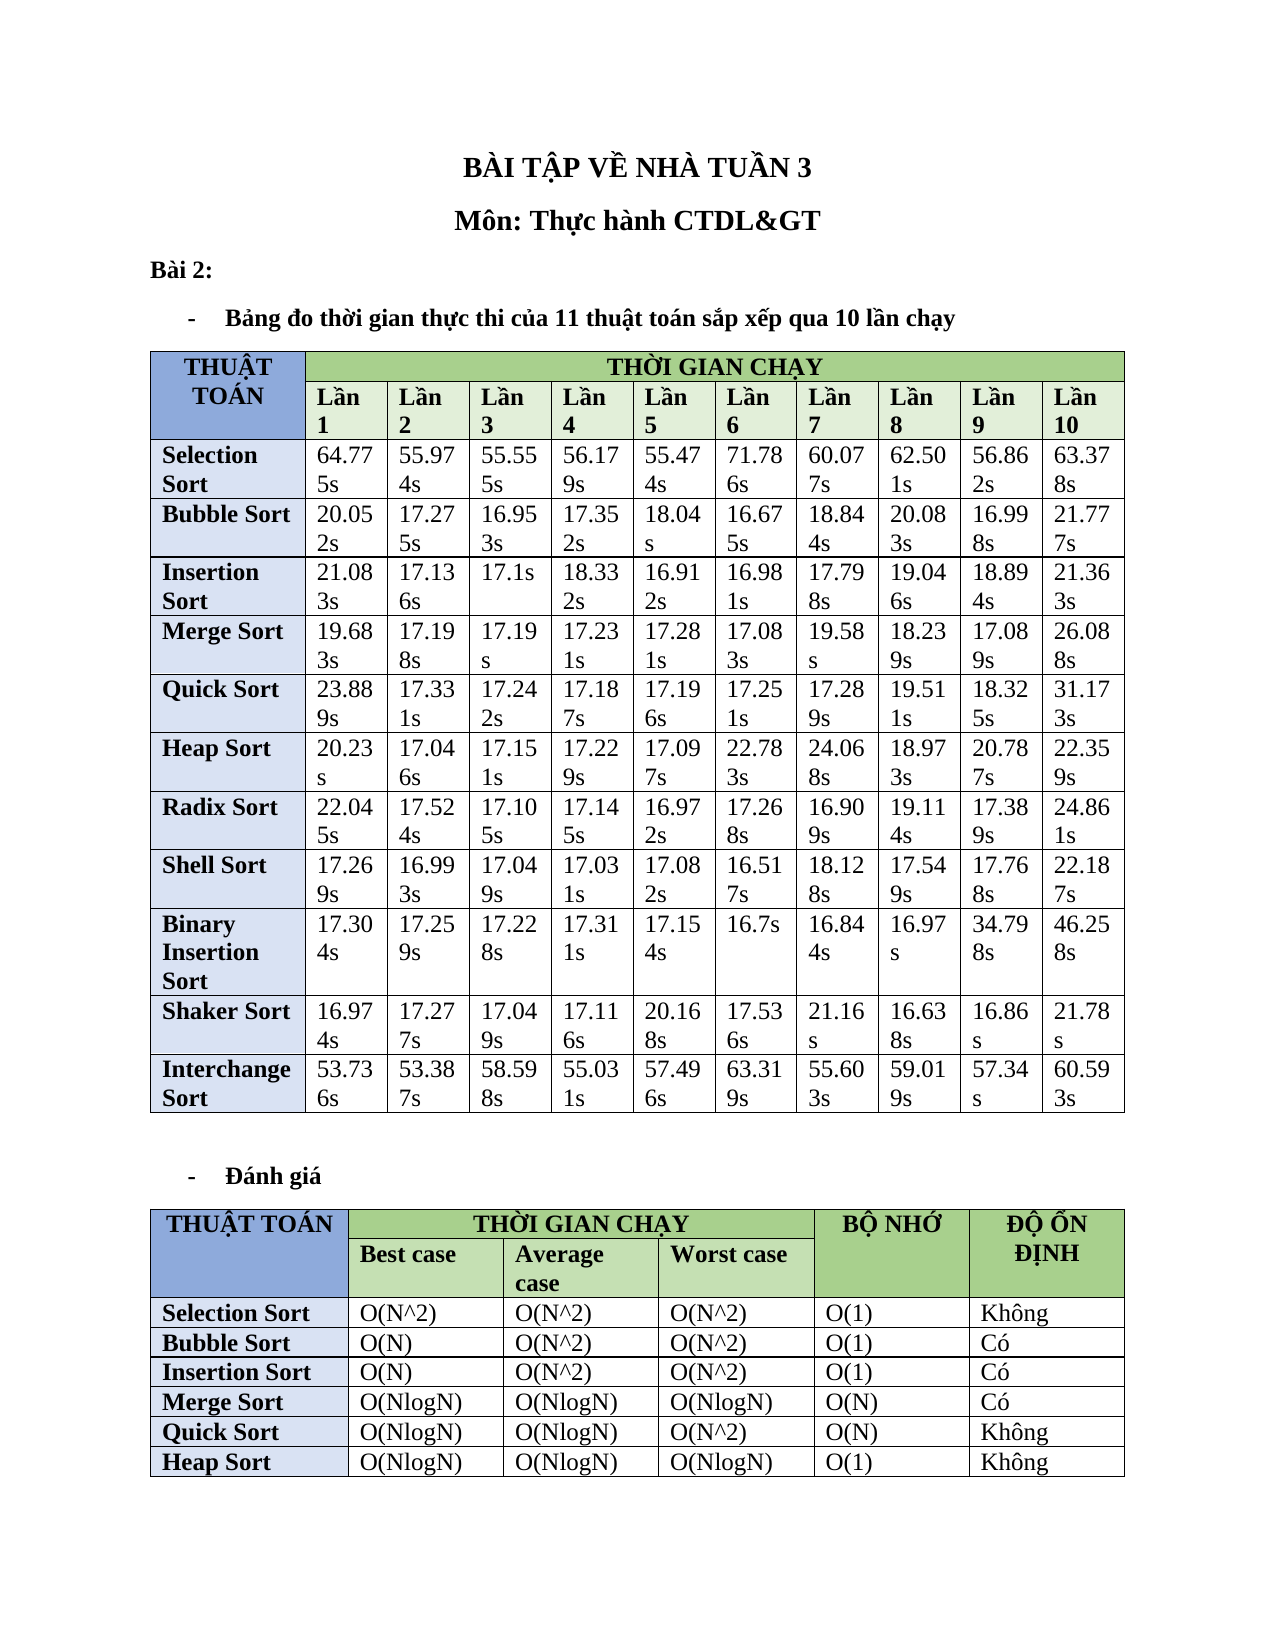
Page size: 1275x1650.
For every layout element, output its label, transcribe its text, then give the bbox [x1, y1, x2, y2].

table_cell 17.136s [388, 558, 469, 615]
table_cell 18.04s [634, 499, 715, 556]
table_cell 16.998s [961, 499, 1042, 556]
table_cell 18.332s [552, 558, 633, 615]
table_cell 21.363s [1043, 558, 1124, 615]
table_cell Lần 1 [306, 382, 387, 439]
table_cell 17.242s [470, 675, 551, 732]
table_cell 22.359s [1043, 733, 1124, 791]
table_cell Lần 7 [797, 382, 878, 439]
table_cell 71.786s [716, 440, 796, 498]
table_cell 18.239s [879, 616, 960, 673]
table_cell O(N) [349, 1358, 503, 1386]
table_cell 16.97s [879, 909, 960, 995]
table_cell 46.258s [1043, 909, 1124, 995]
table_cell 18.325s [961, 675, 1042, 732]
table_cell Insertion Sort [151, 1358, 348, 1386]
table_cell 17.229s [552, 733, 633, 791]
table_cell 17.269s [306, 850, 387, 908]
table_cell 16.909s [797, 792, 878, 849]
table_cell O(N) [815, 1417, 969, 1446]
table_cell 22.187s [1043, 850, 1124, 908]
table_cell Radix Sort [151, 792, 305, 849]
table_cell Merge Sort [151, 1387, 348, 1416]
table_cell 19.114s [879, 792, 960, 849]
table_cell Không [970, 1417, 1124, 1446]
table_cell 17.798s [797, 558, 878, 615]
table_cell 18.894s [961, 558, 1042, 615]
table_cell 17.049s [470, 850, 551, 908]
table_cell O(N^2) [504, 1328, 658, 1356]
table_cell Không [970, 1298, 1124, 1327]
table_cell O(1) [815, 1328, 969, 1356]
table_cell Selection Sort [151, 440, 305, 498]
table_cell Binary Insertion Sort [151, 909, 305, 995]
table_cell 17.549s [879, 850, 960, 908]
table_cell 60.593s [1043, 1055, 1124, 1112]
table_cell 34.798s [961, 909, 1042, 995]
table_cell 57.34s [961, 1055, 1042, 1112]
table_cell 17.097s [634, 733, 715, 791]
table_cell Quick Sort [151, 1417, 348, 1446]
table_cell 23.889s [306, 675, 387, 732]
table_cell O(N^2) [504, 1358, 658, 1386]
table_cell Quick Sort [151, 675, 305, 732]
text BÀI TẬP VỀ NHÀ TUẦN 3 [150, 150, 1125, 183]
table_cell 17.187s [552, 675, 633, 732]
table_cell Có [970, 1328, 1124, 1356]
table_cell 17.046s [388, 733, 469, 791]
table_cell 22.783s [716, 733, 796, 791]
table_cell 17.145s [552, 792, 633, 849]
table_cell 56.862s [961, 440, 1042, 498]
table_cell 17.031s [552, 850, 633, 908]
text Bài 2: [150, 256, 1125, 284]
table_cell 53.387s [388, 1055, 469, 1112]
table_cell O(1) [815, 1298, 969, 1327]
table_cell Best case [349, 1239, 503, 1297]
table_cell 17.198s [388, 616, 469, 673]
table_cell Lần 3 [470, 382, 551, 439]
table_cell 19.046s [879, 558, 960, 615]
table_cell 55.555s [470, 440, 551, 498]
table_cell 20.083s [879, 499, 960, 556]
table_cell Shaker Sort [151, 996, 305, 1053]
table_cell 56.179s [552, 440, 633, 498]
table_cell 17.536s [716, 996, 796, 1053]
table_cell 63.319s [716, 1055, 796, 1112]
table_cell 17.524s [388, 792, 469, 849]
table_cell O(NlogN) [349, 1387, 503, 1416]
table_cell 16.7s [716, 909, 796, 995]
table_cell O(1) [815, 1358, 969, 1386]
table_cell 57.496s [634, 1055, 715, 1112]
table_cell 17.082s [634, 850, 715, 908]
table_cell 16.517s [716, 850, 796, 908]
table_cell 62.501s [879, 440, 960, 498]
table_header THỜI GIAN CHẠY [349, 1210, 814, 1238]
table_cell 17.389s [961, 792, 1042, 849]
table_cell Lần 5 [634, 382, 715, 439]
table_cell Lần 4 [552, 382, 633, 439]
table_cell 18.973s [879, 733, 960, 791]
table_cell 18.844s [797, 499, 878, 556]
table_cell O(N^2) [659, 1298, 814, 1327]
table_cell Heap Sort [151, 1447, 348, 1476]
table_cell Lần 9 [961, 382, 1042, 439]
table_cell Lần 10 [1043, 382, 1124, 439]
table_header THỜI GIAN CHẠY [306, 352, 1124, 381]
table_cell 58.598s [470, 1055, 551, 1112]
table_cell O(NlogN) [349, 1447, 503, 1476]
table_cell 16.974s [306, 996, 387, 1053]
table_cell 17.352s [552, 499, 633, 556]
table_cell 16.972s [634, 792, 715, 849]
table_cell O(NlogN) [504, 1387, 658, 1416]
table_cell O(N^2) [659, 1358, 814, 1386]
table_cell 24.861s [1043, 792, 1124, 849]
table_cell 17.277s [388, 996, 469, 1053]
table_cell 16.993s [388, 850, 469, 908]
table_cell Bubble Sort [151, 1328, 348, 1356]
text Môn: Thực hành CTDL&GT [150, 203, 1125, 236]
table_cell O(NlogN) [659, 1447, 814, 1476]
table_cell 17.311s [552, 909, 633, 995]
table_cell O(1) [815, 1447, 969, 1476]
table_cell 17.196s [634, 675, 715, 732]
table_header BỘ NHỚ [815, 1210, 969, 1297]
table_cell 17.105s [470, 792, 551, 849]
table_cell 17.231s [552, 616, 633, 673]
table_cell O(N^2) [659, 1417, 814, 1446]
table_cell Có [970, 1358, 1124, 1386]
table_cell InterchangeSort [151, 1055, 305, 1112]
table_cell 17.089s [961, 616, 1042, 673]
table_cell 55.974s [388, 440, 469, 498]
table_cell 17.083s [716, 616, 796, 673]
table_cell 31.173s [1043, 675, 1124, 732]
table_cell 17.331s [388, 675, 469, 732]
table_cell Không [970, 1447, 1124, 1476]
table_cell 21.16s [797, 996, 878, 1053]
table_cell 16.675s [716, 499, 796, 556]
table_cell 60.077s [797, 440, 878, 498]
table_cell 20.23s [306, 733, 387, 791]
table_cell Merge Sort [151, 616, 305, 673]
table_cell 17.1s [470, 558, 551, 615]
table_cell 21.083s [306, 558, 387, 615]
table_cell Lần 8 [879, 382, 960, 439]
table_cell 19.511s [879, 675, 960, 732]
table_cell 17.049s [470, 996, 551, 1053]
table_header ĐỘ ỔN ĐỊNH [970, 1210, 1124, 1297]
table_cell Selection Sort [151, 1298, 348, 1327]
table_cell O(NlogN) [659, 1387, 814, 1416]
table_cell 26.088s [1043, 616, 1124, 673]
table_cell 21.78s [1043, 996, 1124, 1053]
table_cell 19.58s [797, 616, 878, 673]
table_cell Shell Sort [151, 850, 305, 908]
table_cell O(N^2) [349, 1298, 503, 1327]
table_cell 53.736s [306, 1055, 387, 1112]
table_cell O(NlogN) [504, 1417, 658, 1446]
table_cell O(NlogN) [349, 1417, 503, 1446]
table_cell 55.603s [797, 1055, 878, 1112]
table_cell 17.154s [634, 909, 715, 995]
table_cell 24.068s [797, 733, 878, 791]
table_cell 20.052s [306, 499, 387, 556]
table_header THUẬT TOÁN [151, 1210, 348, 1297]
table_cell Lần 6 [716, 382, 796, 439]
table_cell 55.474s [634, 440, 715, 498]
table_cell 63.378s [1043, 440, 1124, 498]
table_cell 20.168s [634, 996, 715, 1053]
table_cell Insertion Sort [151, 558, 305, 615]
table_cell 64.775s [306, 440, 387, 498]
table_cell 19.683s [306, 616, 387, 673]
table_cell O(N) [349, 1328, 503, 1356]
table_cell O(N) [815, 1387, 969, 1416]
table_cell 59.019s [879, 1055, 960, 1112]
table_cell 17.251s [716, 675, 796, 732]
table_cell O(N^2) [504, 1298, 658, 1327]
table_cell 17.19s [470, 616, 551, 673]
table_cell O(NlogN) [504, 1447, 658, 1476]
table_cell 21.777s [1043, 499, 1124, 556]
table_cell 17.116s [552, 996, 633, 1053]
table_cell Heap Sort [151, 733, 305, 791]
table_cell 17.151s [470, 733, 551, 791]
table_cell 22.045s [306, 792, 387, 849]
list Đánh giá [187, 1161, 1125, 1189]
table_cell 55.031s [552, 1055, 633, 1112]
table_cell Có [970, 1387, 1124, 1416]
table_cell Lần 2 [388, 382, 469, 439]
table_cell Bubble Sort [151, 499, 305, 556]
table_cell 16.86s [961, 996, 1042, 1053]
table_cell 20.787s [961, 733, 1042, 791]
table_cell 17.768s [961, 850, 1042, 908]
table_cell 17.259s [388, 909, 469, 995]
table_cell 17.275s [388, 499, 469, 556]
list Bảng đo thời gian thực thi của 11 thuật toán sắp xếp qua 10 lần chạy [187, 303, 1125, 332]
table_cell 17.228s [470, 909, 551, 995]
table_cell 16.981s [716, 558, 796, 615]
table_cell 16.953s [470, 499, 551, 556]
table_cell 17.281s [634, 616, 715, 673]
table_cell 17.304s [306, 909, 387, 995]
table_cell 16.638s [879, 996, 960, 1053]
table_cell Average case [504, 1239, 658, 1297]
table_cell 17.268s [716, 792, 796, 849]
table_header THUẬT TOÁN [151, 352, 305, 439]
table_cell 17.289s [797, 675, 878, 732]
table_cell 16.844s [797, 909, 878, 995]
table_cell 16.912s [634, 558, 715, 615]
table_cell Worst case [659, 1239, 814, 1297]
table_cell O(N^2) [659, 1328, 814, 1356]
table_cell 18.128s [797, 850, 878, 908]
